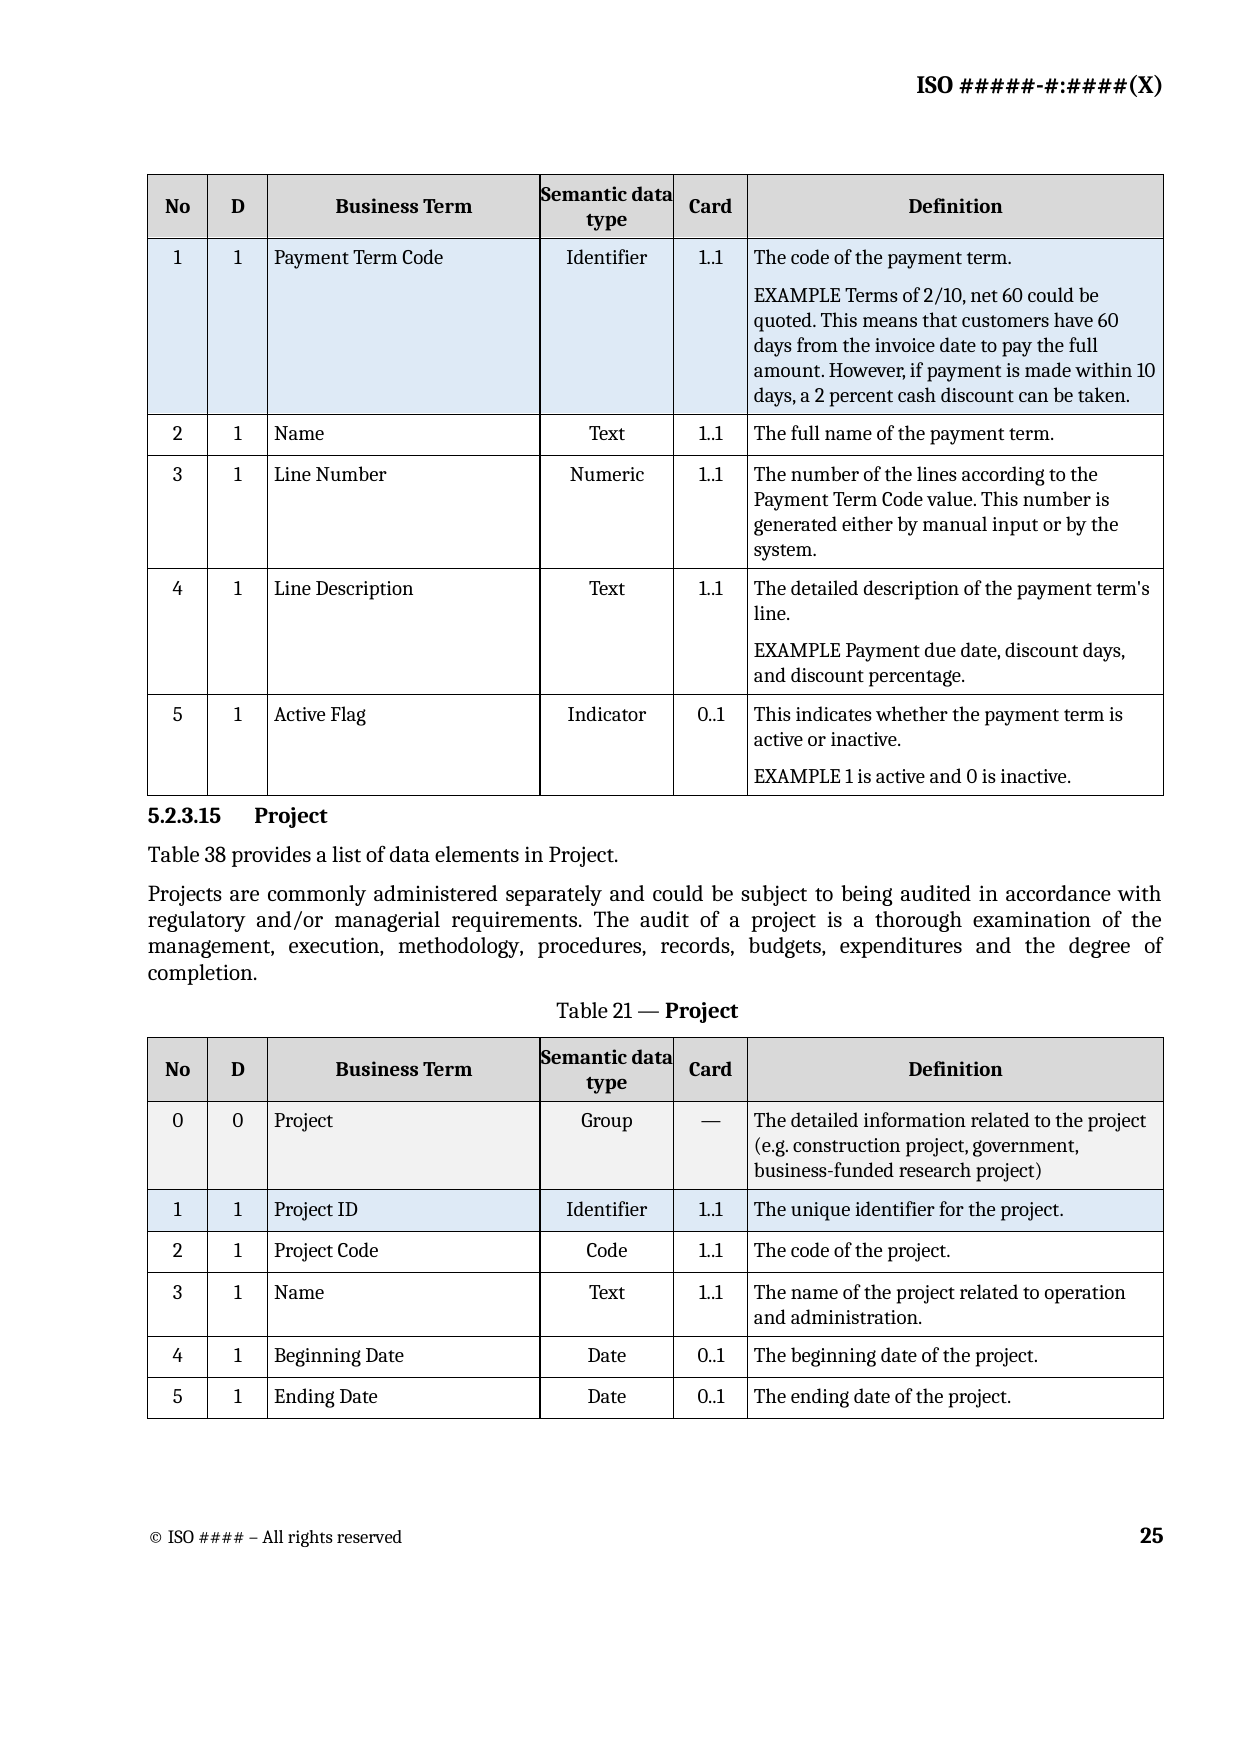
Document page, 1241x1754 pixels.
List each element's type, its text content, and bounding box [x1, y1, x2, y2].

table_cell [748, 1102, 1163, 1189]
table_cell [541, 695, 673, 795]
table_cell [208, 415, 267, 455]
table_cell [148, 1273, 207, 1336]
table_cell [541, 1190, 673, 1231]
text Projects are commonly administered separately and could be subject to being audited in accordance with regulatory and/or managerial requirements. The audit of a project is a thorough examination of the management, execution, methodology, procedures, records, budgets, expenditures and the degree of completion. [148, 880, 1163, 986]
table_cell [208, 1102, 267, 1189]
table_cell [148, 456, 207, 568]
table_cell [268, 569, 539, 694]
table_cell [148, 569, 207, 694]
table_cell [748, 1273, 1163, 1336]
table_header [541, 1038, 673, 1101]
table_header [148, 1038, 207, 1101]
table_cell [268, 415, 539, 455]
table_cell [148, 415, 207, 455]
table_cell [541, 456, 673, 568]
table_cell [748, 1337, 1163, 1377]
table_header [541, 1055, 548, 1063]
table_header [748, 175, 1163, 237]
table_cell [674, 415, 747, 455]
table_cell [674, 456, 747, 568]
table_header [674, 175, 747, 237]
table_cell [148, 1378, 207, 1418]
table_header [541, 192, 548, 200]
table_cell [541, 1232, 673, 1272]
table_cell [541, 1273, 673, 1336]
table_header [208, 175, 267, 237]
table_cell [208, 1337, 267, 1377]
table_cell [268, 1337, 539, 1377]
text Table 38 provides a list of data elements in Project. [148, 842, 1163, 868]
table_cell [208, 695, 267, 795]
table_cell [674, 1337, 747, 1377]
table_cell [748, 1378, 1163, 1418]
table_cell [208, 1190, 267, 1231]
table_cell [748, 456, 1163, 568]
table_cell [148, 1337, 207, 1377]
subtitle Project [148, 803, 1163, 829]
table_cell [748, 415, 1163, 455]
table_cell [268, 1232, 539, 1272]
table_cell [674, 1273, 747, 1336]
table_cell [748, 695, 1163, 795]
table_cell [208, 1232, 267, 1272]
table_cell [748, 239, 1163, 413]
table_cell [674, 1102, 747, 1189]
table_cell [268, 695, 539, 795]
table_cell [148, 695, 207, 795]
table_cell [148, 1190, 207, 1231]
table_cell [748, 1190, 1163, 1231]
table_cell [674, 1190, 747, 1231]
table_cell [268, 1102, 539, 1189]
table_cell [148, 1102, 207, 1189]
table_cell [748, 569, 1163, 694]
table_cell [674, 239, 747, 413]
title Project [185, 998, 1163, 1025]
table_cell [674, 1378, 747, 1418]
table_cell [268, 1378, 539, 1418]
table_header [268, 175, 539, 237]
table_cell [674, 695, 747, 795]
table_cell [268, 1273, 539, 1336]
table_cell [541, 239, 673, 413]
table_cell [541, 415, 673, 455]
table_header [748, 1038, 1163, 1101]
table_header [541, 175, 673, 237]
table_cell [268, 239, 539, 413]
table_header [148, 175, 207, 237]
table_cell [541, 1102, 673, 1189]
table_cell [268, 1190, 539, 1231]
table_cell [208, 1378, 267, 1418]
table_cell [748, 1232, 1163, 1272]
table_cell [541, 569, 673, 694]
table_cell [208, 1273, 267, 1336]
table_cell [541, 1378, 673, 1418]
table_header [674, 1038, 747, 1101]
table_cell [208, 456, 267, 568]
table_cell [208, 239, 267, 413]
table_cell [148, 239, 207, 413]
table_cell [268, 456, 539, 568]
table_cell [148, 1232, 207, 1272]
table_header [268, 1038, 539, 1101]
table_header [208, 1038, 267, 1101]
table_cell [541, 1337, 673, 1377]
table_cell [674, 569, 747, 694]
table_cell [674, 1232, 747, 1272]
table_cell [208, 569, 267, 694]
